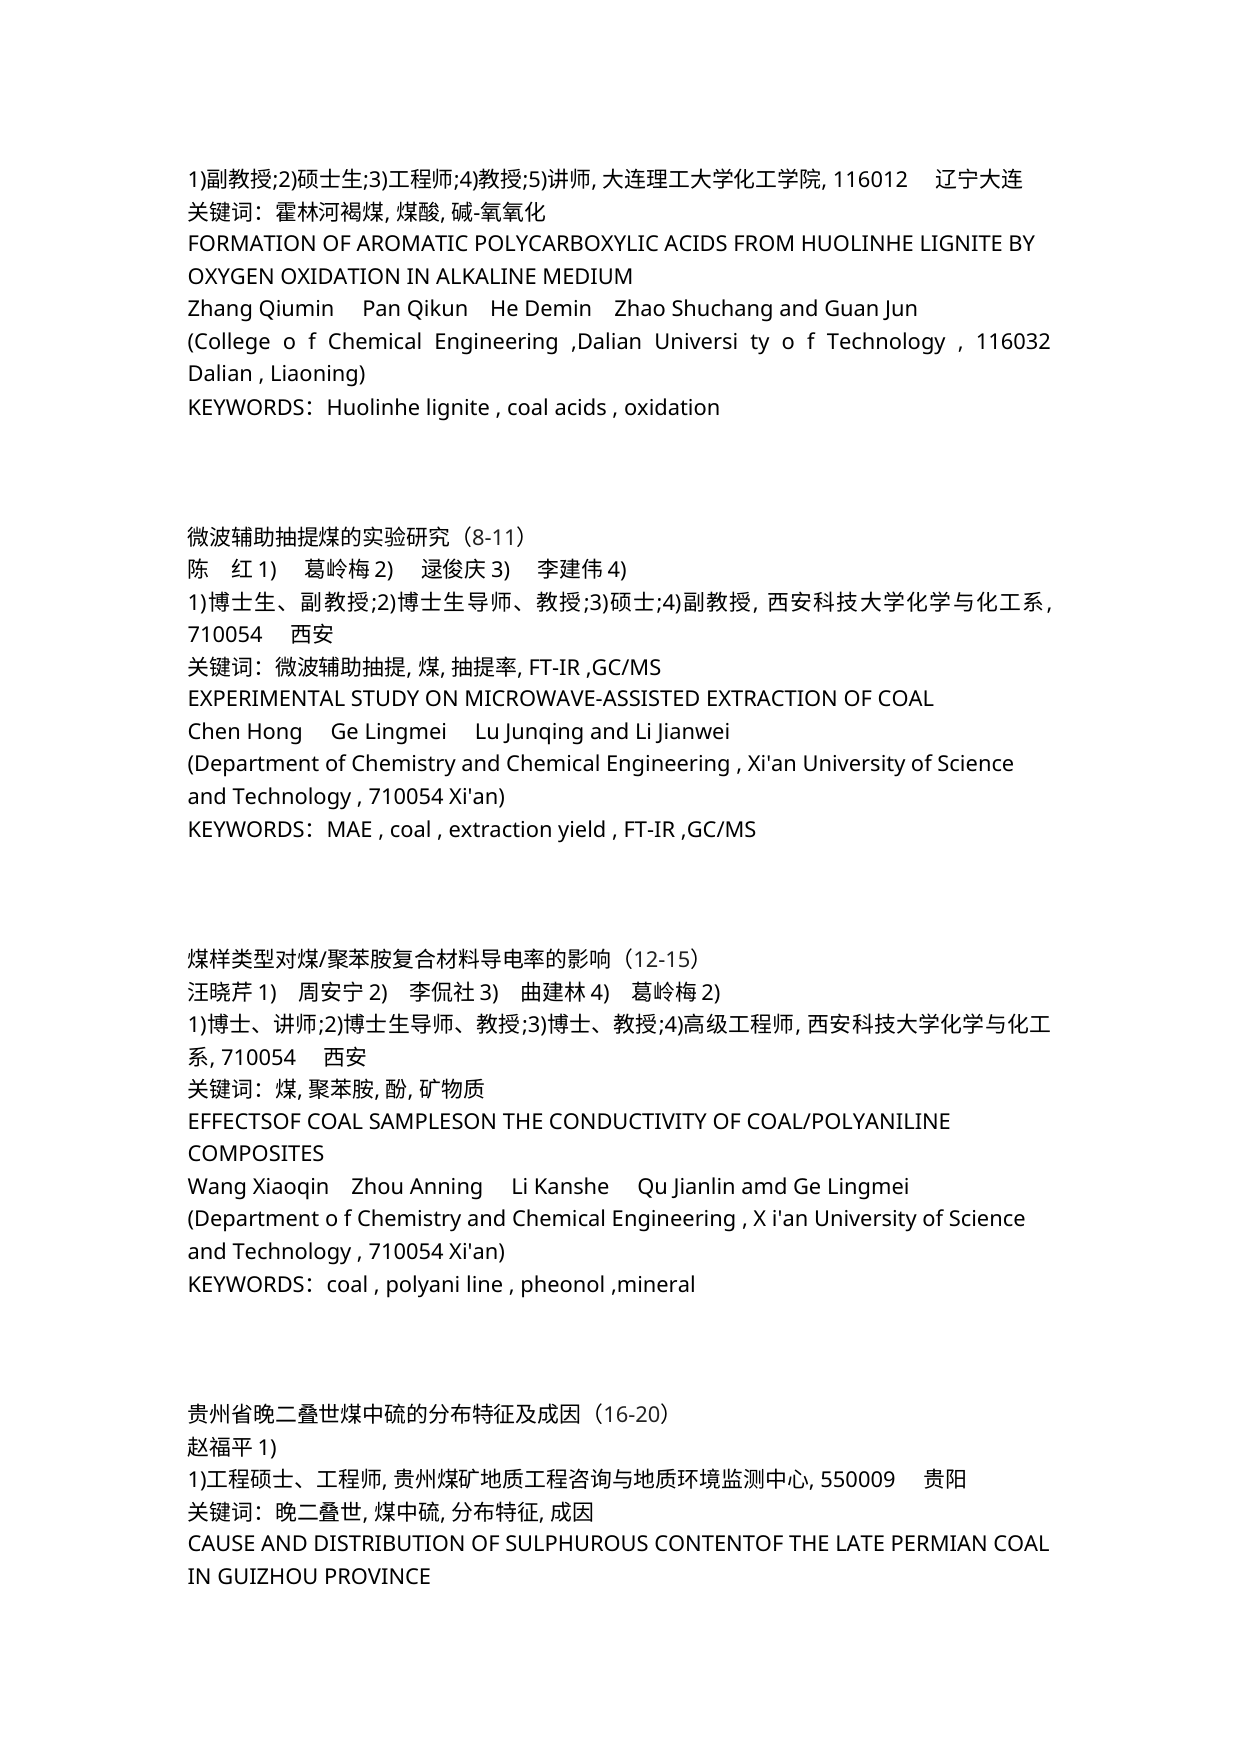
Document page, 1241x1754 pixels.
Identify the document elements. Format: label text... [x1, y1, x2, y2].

text 关键词：微波辅助抽提, 煤, 抽提率, FT-IR ,GC/MS [187, 649, 1053, 682]
text CAUSE AND DISTRIBUTION OF SULPHUROUS CONTENTOF THE LATE PERMIAN COAL IN GUIZHOU PROVINCE [187, 1527, 1053, 1592]
text (College o f Chemical Engineering ,Dalian Universi ty o f Technology , 116032 Dalian , Liaoning) [187, 324, 1053, 389]
text 关键词：煤, 聚苯胺, 酚, 矿物质 [187, 1072, 1053, 1104]
text 关键词：霍林河褐煤, 煤酸, 碱-氧氧化 [187, 194, 1053, 227]
text 1)博士生、副教授;2)博士生导师、教授;3)硕士;4)副教授, 西安科技大学化学与化工系, 710054 西安 [187, 584, 1053, 649]
text Zhang Qiumin Pan Qikun He Demin Zhao Shuchang and Guan Jun [187, 292, 1053, 324]
text (Department o f Chemistry and Chemical Engineering , X i'an University of Science and Technology , 710054 Xi'an) [187, 1202, 1053, 1267]
text 赵福平1) [187, 1429, 1053, 1462]
text 1)博士、讲师;2)博士生导师、教授;3)博士、教授;4)高级工程师, 西安科技大学化学与化工系, 710054 西安 [187, 1007, 1053, 1072]
text KEYWORDS：MAE , coal , extraction yield , FT-IR ,GC/MS [187, 812, 1053, 844]
text EXPERIMENTAL STUDY ON MICROWAVE-ASSISTED EXTRACTION OF COAL [187, 682, 1053, 714]
text 关键词：晚二叠世, 煤中硫, 分布特征, 成因 [187, 1494, 1053, 1527]
text EFFECTSOF COAL SAMPLESON THE CONDUCTIVITY OF COAL/POLYANILINE COMPOSITES [187, 1104, 1053, 1169]
text 1)副教授;2)硕士生;3)工程师;4)教授;5)讲师, 大连理工大学化工学院, 116012 辽宁大连 [187, 162, 1053, 194]
text 陈 红1) 葛岭梅2) 逯俊庆3) 李建伟4) [187, 552, 1053, 584]
text 贵州省晚二叠世煤中硫的分布特征及成因（16-20） [187, 1397, 1053, 1429]
text KEYWORDS：coal , polyani line , pheonol ,mineral [187, 1267, 1053, 1299]
text 汪晓芹1) 周安宁2) 李侃社3) 曲建林4) 葛岭梅2) [187, 974, 1053, 1007]
text 微波辅助抽提煤的实验研究（8-11） [187, 519, 1053, 552]
text Chen Hong Ge Lingmei Lu Junqing and Li Jianwei [187, 714, 1053, 747]
text (Department of Chemistry and Chemical Engineering , Xi'an University of Science and Technology , 710054 Xi'an) [187, 747, 1053, 812]
text KEYWORDS：Huolinhe lignite , coal acids , oxidation [187, 389, 1053, 422]
text FORMATION OF AROMATIC POLYCARBOXYLIC ACIDS FROM HUOLINHE LIGNITE BY OXYGEN OXIDATION IN ALKALINE MEDIUM [187, 227, 1053, 292]
text 1)工程硕士、工程师, 贵州煤矿地质工程咨询与地质环境监测中心, 550009 贵阳 [187, 1462, 1053, 1494]
text 煤样类型对煤/聚苯胺复合材料导电率的影响（12-15） [187, 942, 1053, 974]
text Wang Xiaoqin Zhou Anning Li Kanshe Qu Jianlin amd Ge Lingmei [187, 1169, 1053, 1202]
